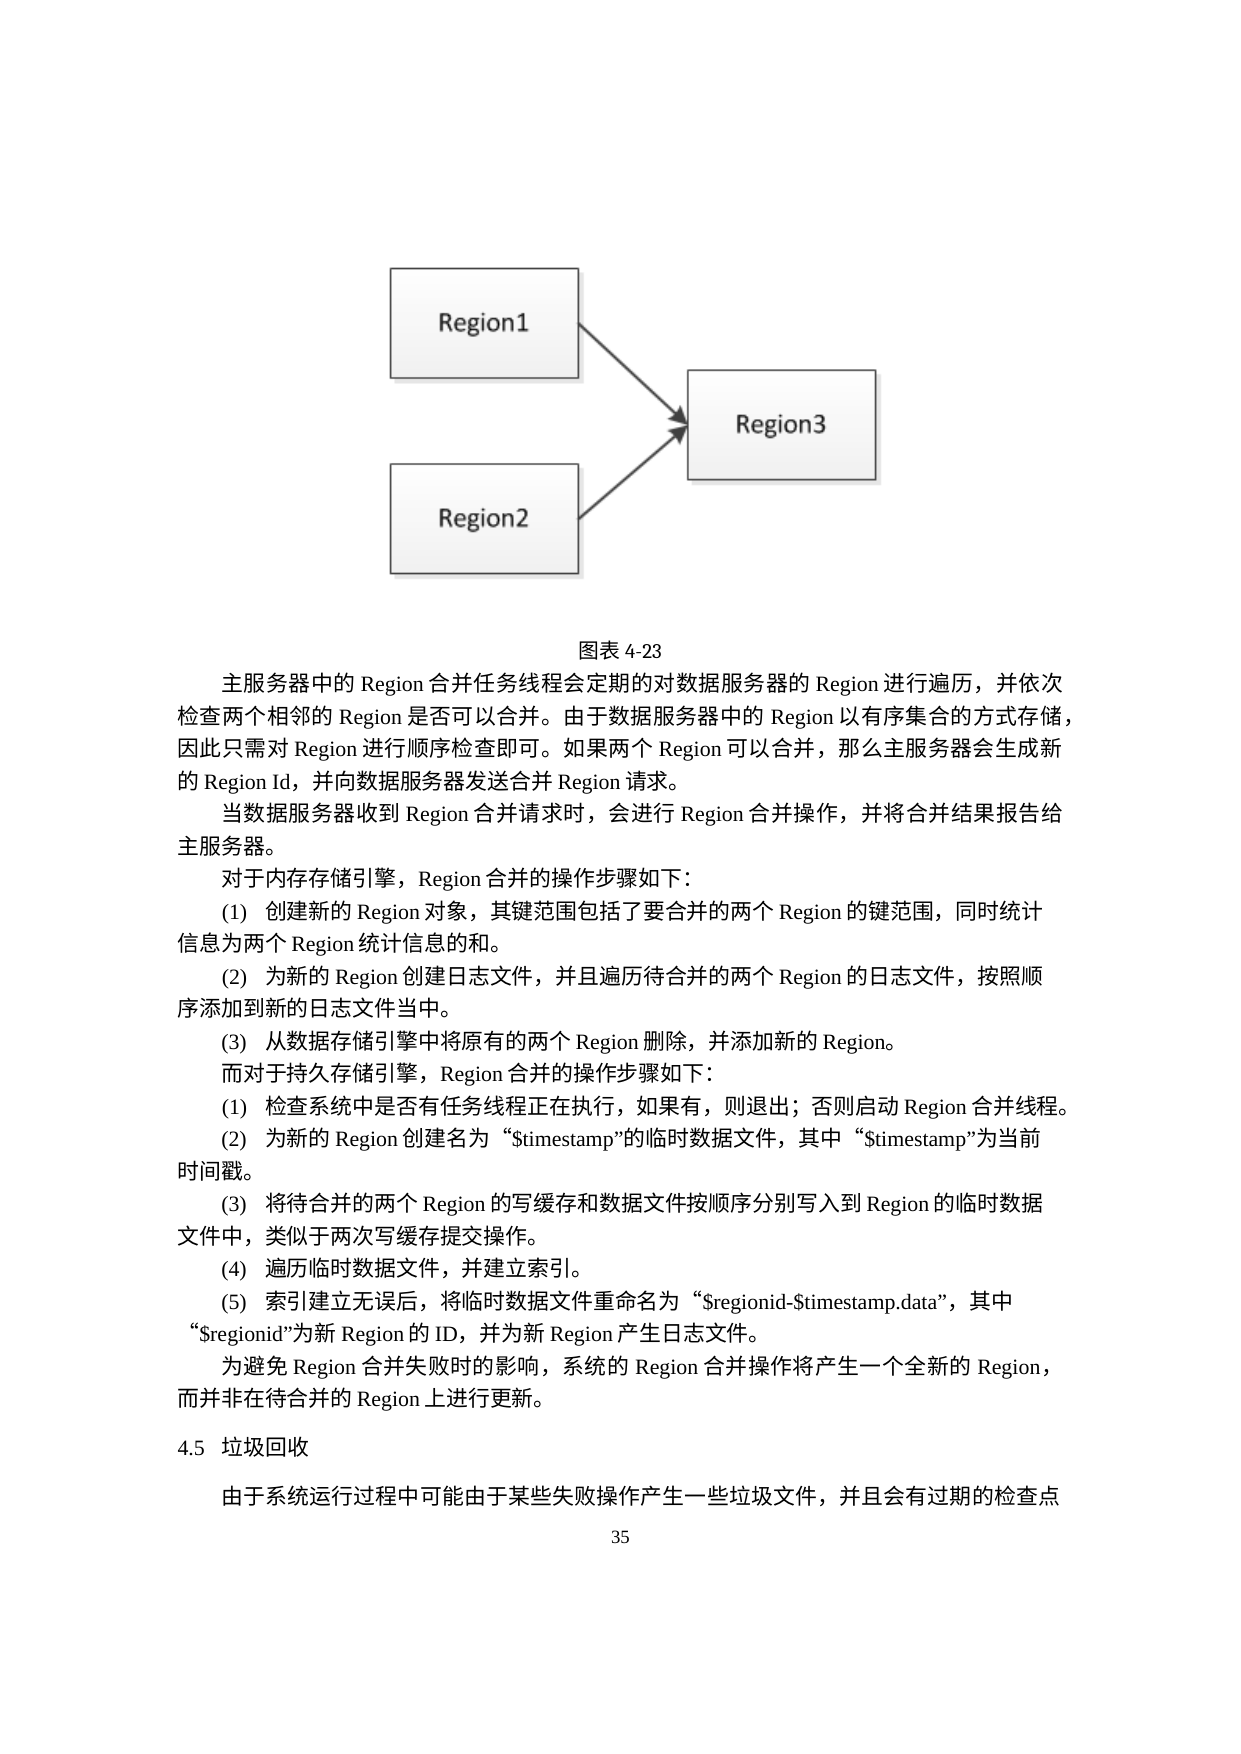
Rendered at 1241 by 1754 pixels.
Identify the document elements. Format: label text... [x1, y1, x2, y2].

text 主服务器中的Region合并任务线程会定期的对数据服务器的Region进行遍历，并依次检查两个相邻的Region是否可以合并。由于数据服务器中的Region以有序集合的方式存储，因此只需对Region进行顺序检查即可。如果两个Region可以合并，那么主服务器会生成新的Region Id，并向数据服务器发送合并Region请求。 [177, 666, 1063, 796]
text 而对于持久存储引擎，Region合并的操作步骤如下： [221, 1056, 1063, 1088]
subtitle 遍历临时数据文件，并建立索引。 [177, 1251, 1063, 1283]
subtitle 检查系统中是否有任务线程正在执行，如果有，则退出；否则启动Region合并线程。 [177, 1088, 1063, 1121]
subtitle 将待合并的两个Region的写缓存和数据文件按顺序分别写入到Region的临时数据文件中，类似于两次写缓存提交操作。 [177, 1186, 1063, 1251]
text 为避免Region合并失败时的影响，系统的Region合并操作将产生一个全新的Region，而并非在待合并的Region上进行更新。 [177, 1348, 1063, 1413]
subtitle 创建新的Region对象，其键范围包括了要合并的两个Region的键范围，同时统计信息为两个Region统计信息的和。 [177, 893, 1063, 958]
subtitle 索引建立无误后，将临时数据文件重命名为“$regionid-$timestamp.data”，其中“$regionid”为新Region的ID，并为新Region产生日志文件。 [177, 1283, 1063, 1348]
subtitle 为新的Region创建名为“$timestamp”的临时数据文件，其中“$timestamp”为当前时间戳。 [177, 1121, 1063, 1186]
subtitle 为新的Region创建日志文件，并且遍历待合并的两个Region的日志文件，按照顺序添加到新的日志文件当中。 [177, 958, 1063, 1023]
text 当数据服务器收到Region合并请求时，会进行Region合并操作，并将合并结果报告给主服务器。 [177, 796, 1063, 861]
subtitle 从数据存储引擎中将原有的两个Region删除，并添加新的Region。 [177, 1023, 1063, 1056]
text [177, 1478, 1063, 1511]
picture [351, 243, 933, 609]
text 对于内存存储引擎，Region合并的操作步骤如下： [177, 861, 1063, 893]
subtitle 垃圾回收 [177, 1429, 1063, 1462]
